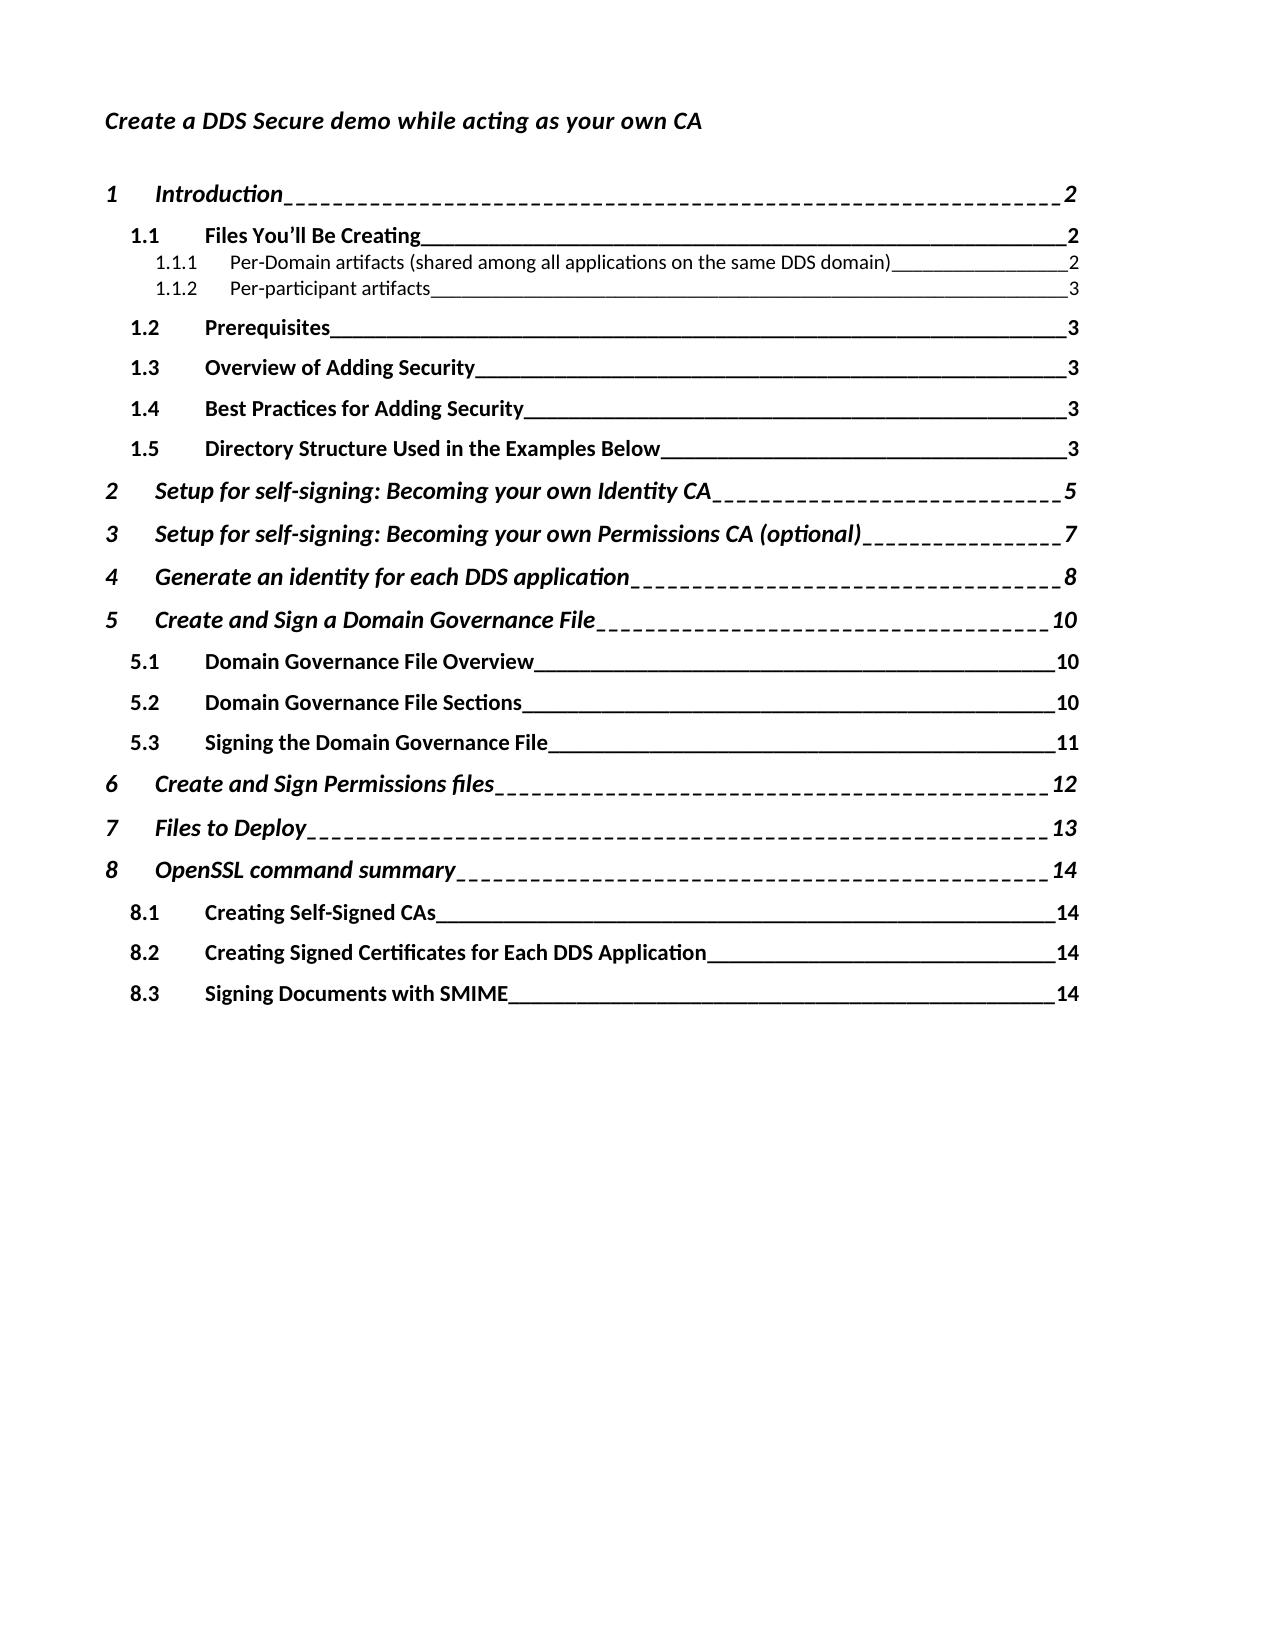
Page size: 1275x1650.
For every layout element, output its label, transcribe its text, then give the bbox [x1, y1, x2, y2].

text 1.5 Directory Structure Used in the Examples Below 3 [130, 434, 1170, 462]
text 7 Files to Deploy 13 [105, 812, 1170, 842]
text 3 Setup for self-signing: Becoming your own Permissions CA (optional) 7 [105, 518, 1170, 548]
text 4 Generate an identity for each DDS application 8 [105, 561, 1170, 592]
text 5.2 Domain Governance File Sections 10 [130, 688, 1170, 716]
text 1.1 Files You’ll Be Creating 2 [130, 222, 1170, 249]
text 5.1 Domain Governance File Overview 10 [130, 647, 1170, 675]
text 6 Create and Sign Permissions files 12 [105, 769, 1170, 799]
text 5 Create and Sign a Domain Governance File 10 [105, 604, 1170, 634]
text 8.1 Creating Self-Signed CAs 14 [130, 898, 1170, 926]
text 1.3 Overview of Adding Security 3 [130, 353, 1170, 381]
text 1.1.1 Per-Domain artifacts (shared among all applications on the same DDS domain) 2 [155, 249, 1170, 275]
text 1.1.2 Per-participant artifacts 3 [155, 275, 1170, 300]
text 1.4 Best Practices for Adding Security 3 [130, 394, 1170, 422]
text Create a DDS Secure demo while acting as your own CA [105, 105, 1170, 136]
text 1.2 Prerequisites 3 [130, 313, 1170, 341]
text 8.3 Signing Documents with SMIME 14 [130, 979, 1170, 1007]
text 2 Setup for self-signing: Becoming your own Identity CA 5 [105, 475, 1170, 506]
text 5.3 Signing the Domain Governance File 11 [130, 728, 1170, 756]
text 1 Introduction 2 [105, 178, 1170, 209]
text 8 OpenSSL command summary 14 [105, 855, 1170, 885]
text 8.2 Creating Signed Certificates for Each DDS Application 14 [130, 938, 1170, 966]
